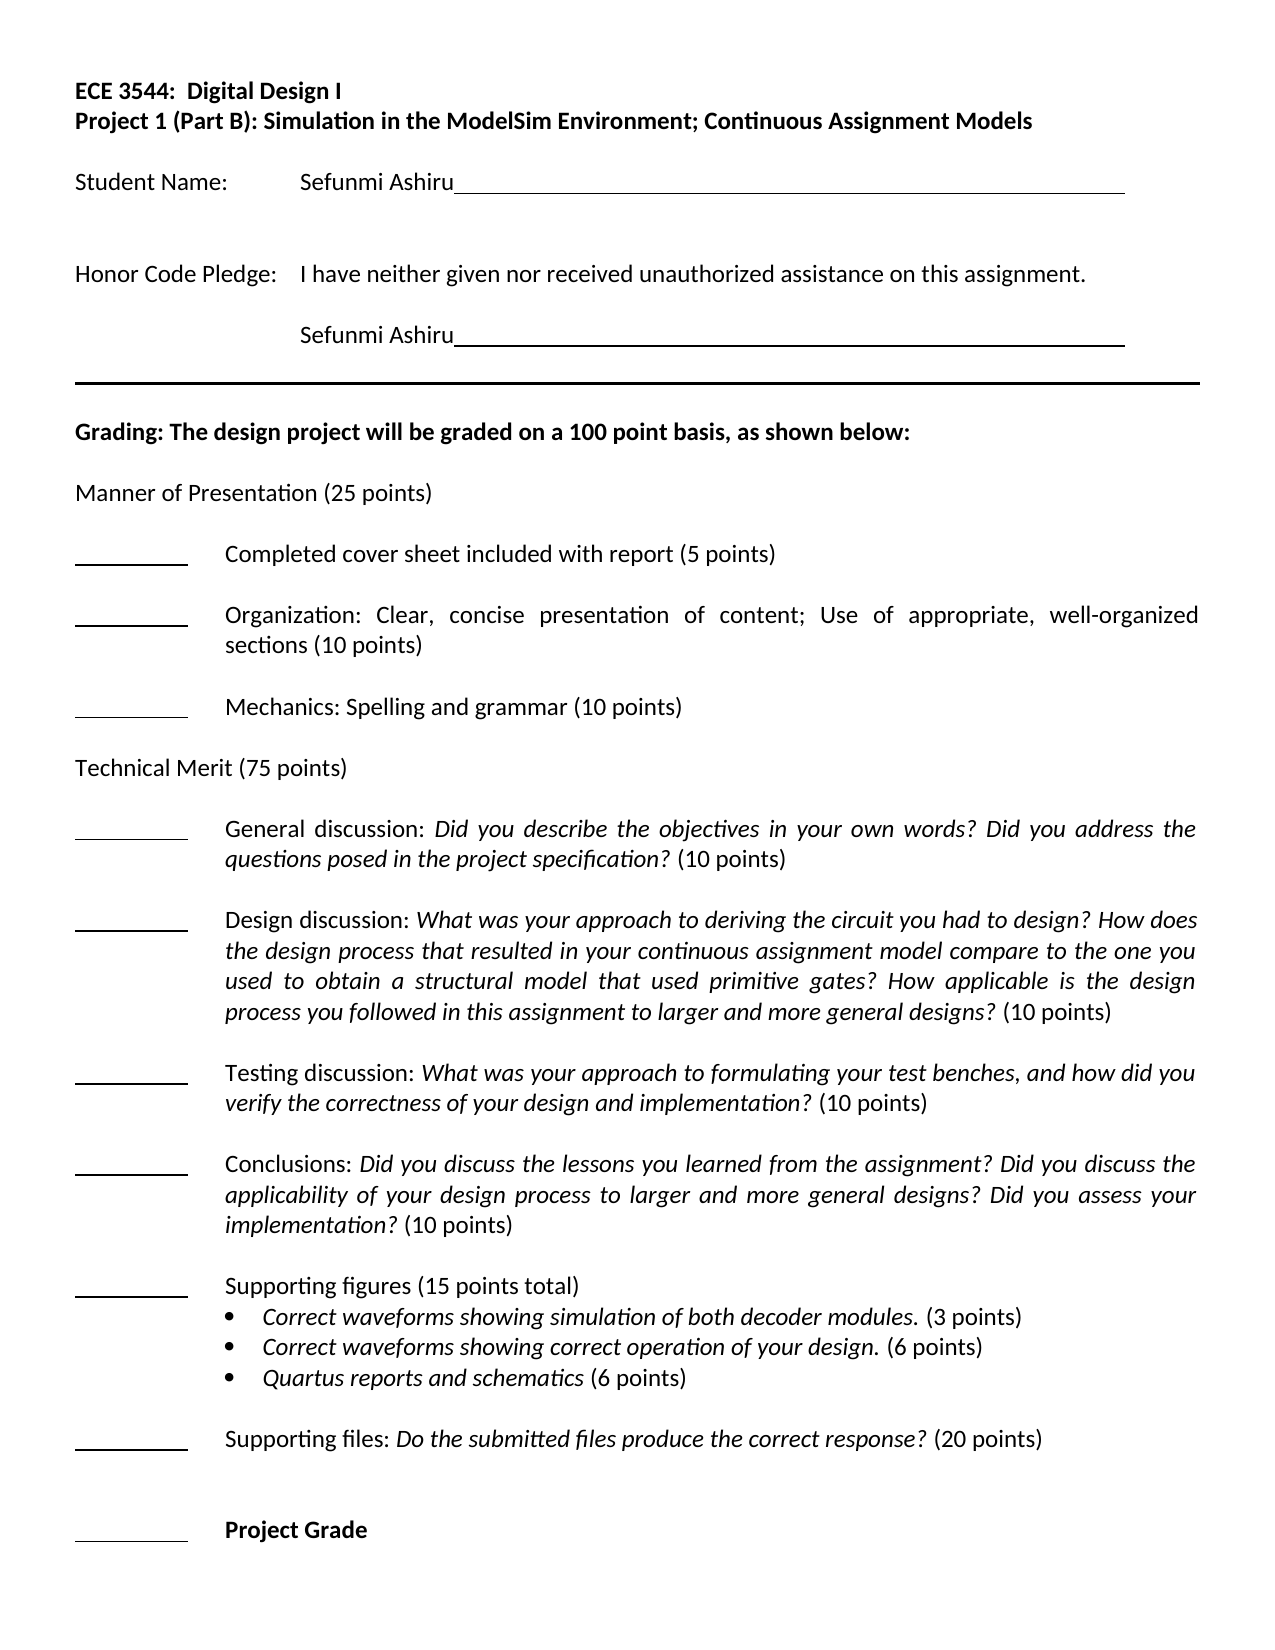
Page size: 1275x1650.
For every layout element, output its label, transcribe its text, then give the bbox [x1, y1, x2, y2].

text Conclusions: Did you discuss the lessons you learned from the assignment? Did you discuss the applicability of your design process to larger and more general designs? Did you assess your implementation? (10 points) [75, 1148, 1200, 1240]
text Sefunmi Ashiru [75, 319, 1200, 350]
list Correct waveforms showing correct operation of your design. (6 points) [225, 1332, 1200, 1362]
text Manner of Presentation (25 points) [75, 477, 1200, 507]
text General discussion: Did you describe the objectives in your own words? Did you address the questions posed in the project specification? (10 points) [75, 813, 1200, 874]
text Supporting figures (15 points total) [75, 1271, 1200, 1301]
text Completed cover sheet included with report (5 points) [75, 538, 1200, 568]
text Testing discussion: What was your approach to formulating your test benches, and how did you verify the correctness of your design and implementation? (10 points) [75, 1057, 1200, 1118]
text Design discussion: What was your approach to deriving the circuit you had to design? How does the design process that resulted in your continuous assignment model compare to the one you used to obtain a structural model that used primitive gates? How applicable is the design process you followed in this assignment to larger and more general designs? (10 points) [75, 904, 1200, 1026]
list Correct waveforms showing simulation of both decoder modules. (3 points) [225, 1301, 1200, 1332]
text Grading: The design project will be graded on a 100 point basis, as shown below: [75, 416, 1200, 446]
text Technical Merit (75 points) [75, 752, 1200, 782]
text Project Grade [75, 1515, 1200, 1545]
text ECE 3544: Digital Design I [75, 75, 1200, 106]
text Organization: Clear, concise presentation of content; Use of appropriate, well-organized sections (10 points) [75, 599, 1200, 660]
text Project 1 (Part B): Simulation in the ModelSim Environment; Continuous Assignment Models [75, 106, 1200, 136]
list Quartus reports and schematics (6 points) [225, 1362, 1200, 1393]
text Honor Code Pledge: I have neither given nor received unauthorized assistance on this assignment. [75, 258, 1200, 289]
text Student Name: Sefunmi Ashiru [75, 167, 1200, 197]
text Supporting files: Do the submitted files produce the correct response? (20 points) [75, 1423, 1200, 1454]
text Mechanics: Spelling and grammar (10 points) [75, 691, 1200, 721]
